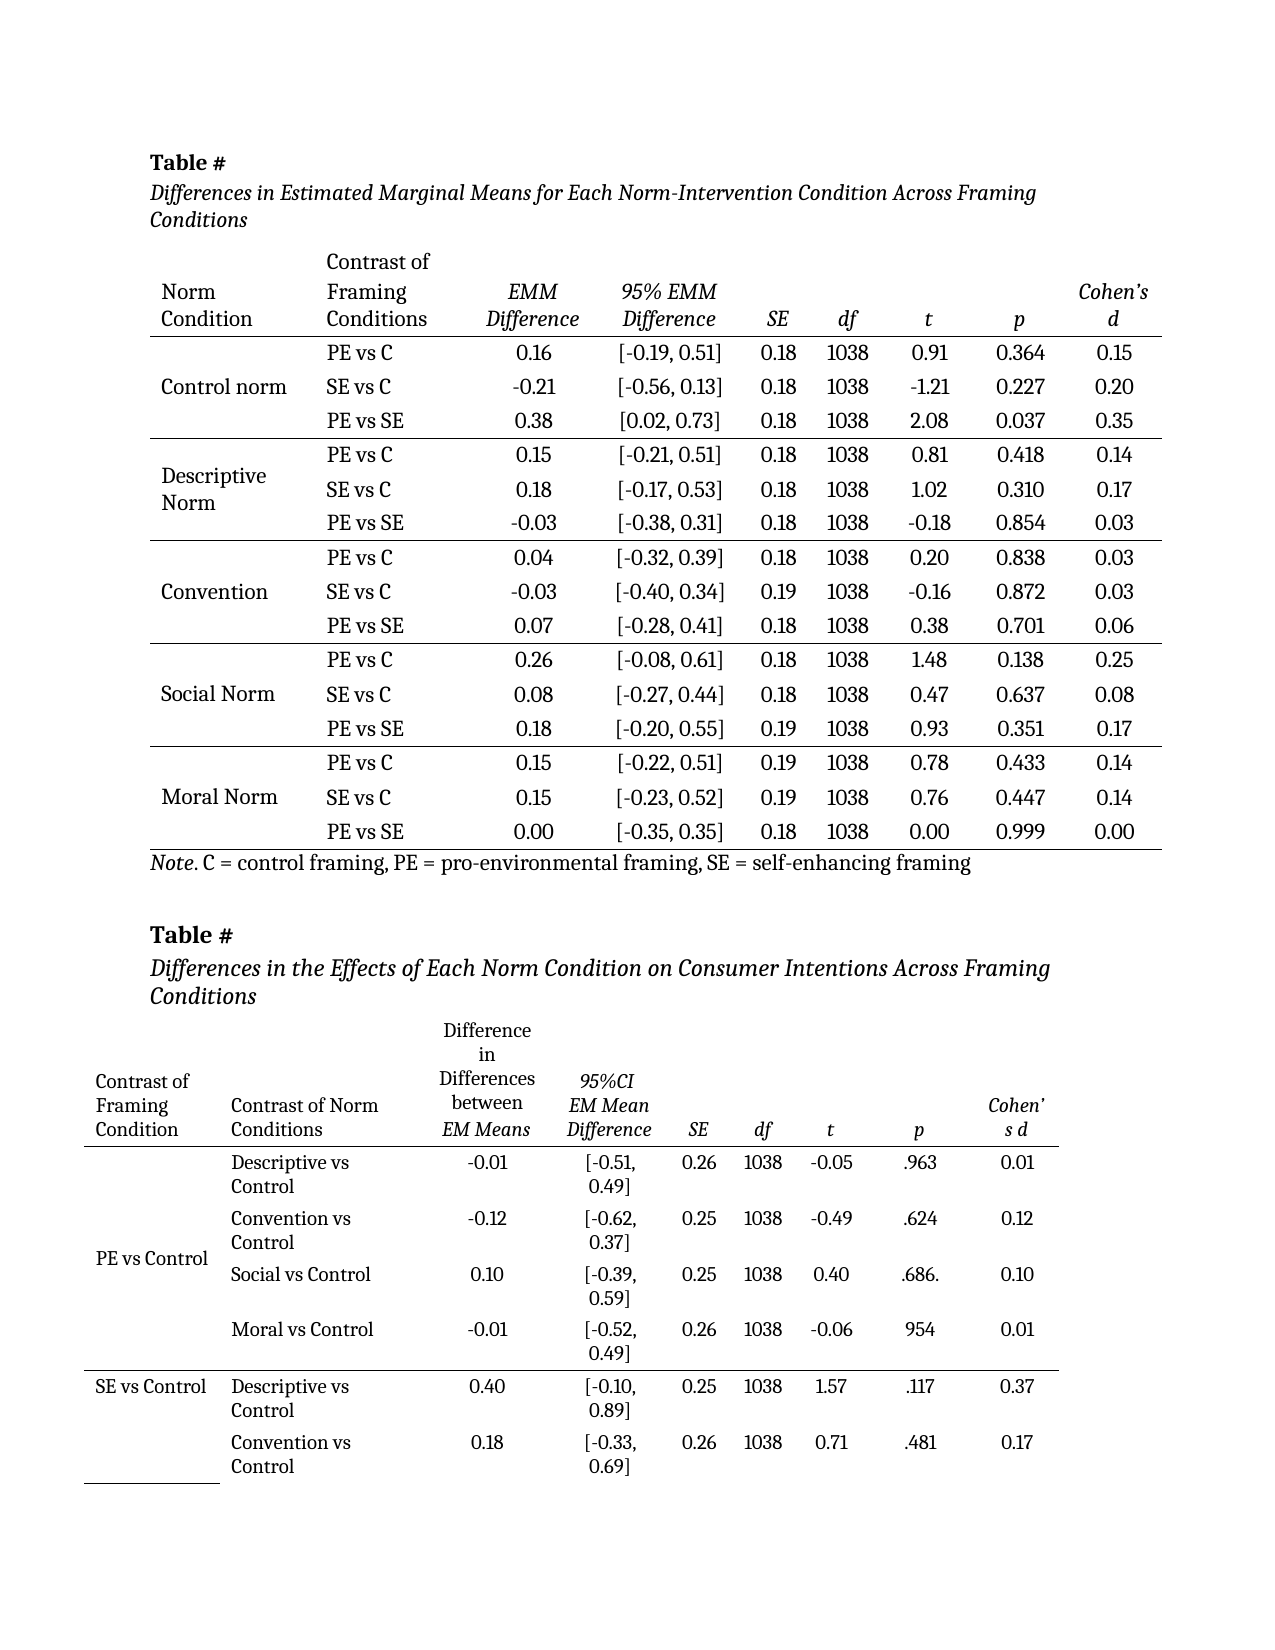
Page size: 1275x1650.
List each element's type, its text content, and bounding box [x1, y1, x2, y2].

table_cell 0.26 [669, 1426, 729, 1482]
table_cell SE vs C [315, 370, 473, 404]
table_cell 0.03 [1067, 541, 1162, 575]
table_cell 0.00 [885, 815, 974, 849]
table_cell 0.872 [974, 575, 1067, 609]
table_header Contrast of Framing Condition [84, 1015, 220, 1146]
table_cell 1038 [811, 404, 884, 438]
table_cell -0.12 [424, 1202, 551, 1259]
table_cell -0.01 [424, 1147, 551, 1202]
table_cell [0.02, 0.73] [594, 404, 746, 438]
table_cell 0.06 [1067, 609, 1162, 643]
table_cell Descriptive vs Control [220, 1147, 423, 1202]
table_cell 1038 [811, 472, 884, 506]
table_header df [811, 245, 884, 336]
table_cell -0.06 [798, 1314, 865, 1369]
table_cell -0.03 [473, 506, 594, 540]
table_cell PE vs SE [315, 712, 473, 746]
table_cell 0.15 [473, 439, 594, 472]
table_cell 0.17 [1067, 712, 1162, 746]
table_cell 0.19 [746, 712, 811, 746]
table_cell 2.08 [885, 404, 974, 438]
table_cell 0.15 [473, 780, 594, 815]
table_cell 0.14 [1067, 747, 1162, 780]
table_cell PE vs SE [315, 506, 473, 540]
table_cell 0.14 [1067, 439, 1162, 472]
table_cell 0.00 [473, 815, 594, 849]
table_cell .624 [865, 1202, 975, 1259]
table_cell 0.01 [975, 1147, 1059, 1202]
table_cell [-0.23, 0.52] [594, 780, 746, 815]
table_cell Moral vs Control [220, 1314, 423, 1369]
table_cell 1038 [811, 439, 884, 472]
table_cell 0.18 [473, 712, 594, 746]
table_cell 0.26 [473, 644, 594, 677]
table_cell 1038 [811, 609, 884, 643]
table_header Norm Condition [150, 245, 315, 336]
table_cell 0.47 [885, 677, 974, 712]
table_cell 0.18 [746, 541, 811, 575]
table_cell 0.15 [473, 747, 594, 780]
table_cell -0.05 [798, 1147, 865, 1202]
table_cell 0.25 [669, 1259, 729, 1314]
table_header t [885, 245, 974, 336]
table_cell 0.364 [974, 337, 1067, 370]
table_cell PE vs Control [84, 1147, 220, 1369]
table_cell 0.10 [424, 1259, 551, 1314]
table_cell -0.01 [424, 1314, 551, 1369]
table_cell [-0.10, 0.89] [551, 1371, 669, 1426]
table_cell 0.35 [1067, 404, 1162, 438]
table_cell [-0.56, 0.13] [594, 370, 746, 404]
table_cell 0.20 [885, 541, 974, 575]
table_cell [-0.08, 0.61] [594, 644, 746, 677]
table_cell 0.78 [885, 747, 974, 780]
table_cell PE vs C [315, 747, 473, 780]
table_cell 0.17 [975, 1426, 1059, 1482]
table_cell PE vs C [315, 644, 473, 677]
table_cell 0.19 [746, 747, 811, 780]
table_cell [-0.52, 0.49] [551, 1314, 669, 1369]
table_cell 1.48 [885, 644, 974, 677]
table_cell 0.26 [669, 1314, 729, 1369]
table_cell [-0.38, 0.31] [594, 506, 746, 540]
table_cell 1038 [729, 1202, 797, 1259]
text Table # [150, 921, 1125, 950]
table_cell PE vs C [315, 541, 473, 575]
table_cell SE vs Control [84, 1371, 220, 1482]
table_cell -0.03 [473, 575, 594, 609]
table_cell 1038 [811, 506, 884, 540]
table_cell 0.25 [1067, 644, 1162, 677]
table_cell 0.18 [424, 1426, 551, 1482]
table_cell [-0.33, 0.69] [551, 1426, 669, 1482]
table_cell 0.18 [746, 506, 811, 540]
table_cell [-0.20, 0.55] [594, 712, 746, 746]
table_cell 0.999 [974, 815, 1067, 849]
table_cell 1038 [811, 370, 884, 404]
table_cell .117 [865, 1371, 975, 1426]
table_cell 0.40 [798, 1259, 865, 1314]
table_cell 0.418 [974, 439, 1067, 472]
table_header 95% EMM Difference [594, 245, 746, 336]
table_cell 0.310 [974, 472, 1067, 506]
table_cell .481 [865, 1426, 975, 1482]
table_header p [865, 1015, 975, 1146]
table_cell 1038 [811, 644, 884, 677]
table_cell PE vs C [315, 337, 473, 370]
table_cell -0.49 [798, 1202, 865, 1259]
table_cell 0.38 [473, 404, 594, 438]
table_header Cohen’s d [975, 1015, 1059, 1146]
table_cell [-0.22, 0.51] [594, 747, 746, 780]
table_cell 0.71 [798, 1426, 865, 1482]
table_cell 0.10 [975, 1259, 1059, 1314]
table_cell 0.04 [473, 541, 594, 575]
table_cell [-0.17, 0.53] [594, 472, 746, 506]
table_header df [729, 1015, 797, 1146]
table_cell 0.19 [746, 575, 811, 609]
table_header EMM Difference [473, 245, 594, 336]
table_cell 0.18 [473, 472, 594, 506]
table_cell Descriptive vs Control [220, 1371, 423, 1426]
table_cell 1038 [811, 337, 884, 370]
table_cell 0.07 [473, 609, 594, 643]
table_cell -0.21 [473, 370, 594, 404]
table_cell 0.37 [975, 1371, 1059, 1426]
table_cell 1038 [729, 1314, 797, 1369]
table_cell Control norm [150, 337, 315, 438]
table_cell Convention [150, 541, 315, 643]
table_cell 0.17 [1067, 472, 1162, 506]
table_cell 0.18 [746, 439, 811, 472]
table_cell 1038 [729, 1426, 797, 1482]
table_cell 0.18 [746, 404, 811, 438]
table_cell 0.08 [1067, 677, 1162, 712]
table_header Cohen’s d [1067, 245, 1162, 336]
table_cell 1038 [729, 1147, 797, 1202]
table_cell Social vs Control [220, 1259, 423, 1314]
table_cell 0.18 [746, 609, 811, 643]
table_cell 1038 [811, 815, 884, 849]
table_cell 0.701 [974, 609, 1067, 643]
table_cell 0.838 [974, 541, 1067, 575]
table_cell 1038 [729, 1259, 797, 1314]
table_cell 0.138 [974, 644, 1067, 677]
table_cell 0.00 [1067, 815, 1162, 849]
table_header t [798, 1015, 865, 1146]
text Differences in the Effects of Each Norm Condition on Consumer Intentions Across Framing Conditions [150, 953, 1125, 1011]
table_header Contrast of Norm Conditions [220, 1015, 423, 1146]
table_cell 0.18 [746, 815, 811, 849]
table_cell 1038 [811, 541, 884, 575]
table_cell 0.227 [974, 370, 1067, 404]
table_cell PE vs SE [315, 815, 473, 849]
table_cell 1.02 [885, 472, 974, 506]
table_cell 0.19 [746, 780, 811, 815]
text Note. C = control framing, PE = pro-environmental framing, SE = self-enhancing framing [150, 850, 1125, 876]
table_cell Descriptive Norm [150, 439, 315, 540]
table_cell 0.16 [473, 337, 594, 370]
table_cell 0.18 [746, 677, 811, 712]
table_cell 0.433 [974, 747, 1067, 780]
table_cell -1.21 [885, 370, 974, 404]
table_cell SE vs C [315, 677, 473, 712]
table_cell 0.76 [885, 780, 974, 815]
table_cell SE vs C [315, 575, 473, 609]
table_cell SE vs C [315, 780, 473, 815]
table_cell 0.81 [885, 439, 974, 472]
table_header 95%CI EM Mean Difference [551, 1015, 669, 1146]
table_cell 0.40 [424, 1371, 551, 1426]
table_cell 1038 [811, 747, 884, 780]
table_cell 0.93 [885, 712, 974, 746]
text Differences in Estimated Marginal Means for Each Norm-Intervention Condition Across Framing Conditions [150, 180, 1125, 233]
table_cell [-0.35, 0.35] [594, 815, 746, 849]
table_cell PE vs C [315, 439, 473, 472]
table_cell 0.854 [974, 506, 1067, 540]
table_cell [-0.62, 0.37] [551, 1202, 669, 1259]
table_cell 0.25 [669, 1371, 729, 1426]
table_cell [-0.28, 0.41] [594, 609, 746, 643]
table_cell Social Norm [150, 644, 315, 746]
table_cell [-0.27, 0.44] [594, 677, 746, 712]
table_cell 0.01 [975, 1314, 1059, 1369]
table_cell 1038 [811, 780, 884, 815]
table_cell 0.447 [974, 780, 1067, 815]
table_cell 0.037 [974, 404, 1067, 438]
table_cell 954 [865, 1314, 975, 1369]
table_cell 0.03 [1067, 506, 1162, 540]
table_cell [-0.32, 0.39] [594, 541, 746, 575]
table_cell 0.38 [885, 609, 974, 643]
table_cell PE vs SE [315, 609, 473, 643]
table_cell 0.08 [473, 677, 594, 712]
table_cell Convention vs Control [220, 1426, 423, 1482]
table_cell 0.12 [975, 1202, 1059, 1259]
table_cell 1038 [729, 1371, 797, 1426]
table_cell 0.26 [669, 1147, 729, 1202]
table_cell [-0.39, 0.59] [551, 1259, 669, 1314]
table_cell Moral Norm [150, 747, 315, 849]
table_header SE [746, 245, 811, 336]
table_header Contrast of Framing Conditions [315, 245, 473, 336]
table_header p [974, 245, 1067, 336]
table_cell 0.91 [885, 337, 974, 370]
table_cell 0.351 [974, 712, 1067, 746]
table_cell 0.15 [1067, 337, 1162, 370]
table_cell 0.18 [746, 370, 811, 404]
table_cell 0.18 [746, 472, 811, 506]
table_cell 0.14 [1067, 780, 1162, 815]
table_cell 0.637 [974, 677, 1067, 712]
table_cell 1038 [811, 712, 884, 746]
table_cell 1.57 [798, 1371, 865, 1426]
table_cell -0.18 [885, 506, 974, 540]
table_cell [-0.19, 0.51] [594, 337, 746, 370]
table_cell -0.16 [885, 575, 974, 609]
table_cell 1038 [811, 677, 884, 712]
table_cell .963 [865, 1147, 975, 1202]
table_cell 0.20 [1067, 370, 1162, 404]
table_header SE [669, 1015, 729, 1146]
table_cell 1038 [811, 575, 884, 609]
table_cell Convention vs Control [220, 1202, 423, 1259]
table_cell PE vs SE [315, 404, 473, 438]
table_cell 0.25 [669, 1202, 729, 1259]
table_cell [-0.40, 0.34] [594, 575, 746, 609]
table_cell [-0.51, 0.49] [551, 1147, 669, 1202]
table_cell .686. [865, 1259, 975, 1314]
table_cell SE vs C [315, 472, 473, 506]
table_cell 0.03 [1067, 575, 1162, 609]
table_cell 0.18 [746, 644, 811, 677]
table_cell [-0.21, 0.51] [594, 439, 746, 472]
table_cell 0.18 [746, 337, 811, 370]
table_header Difference in Differences between EM Means [424, 1015, 551, 1146]
text Table # [150, 150, 1125, 176]
